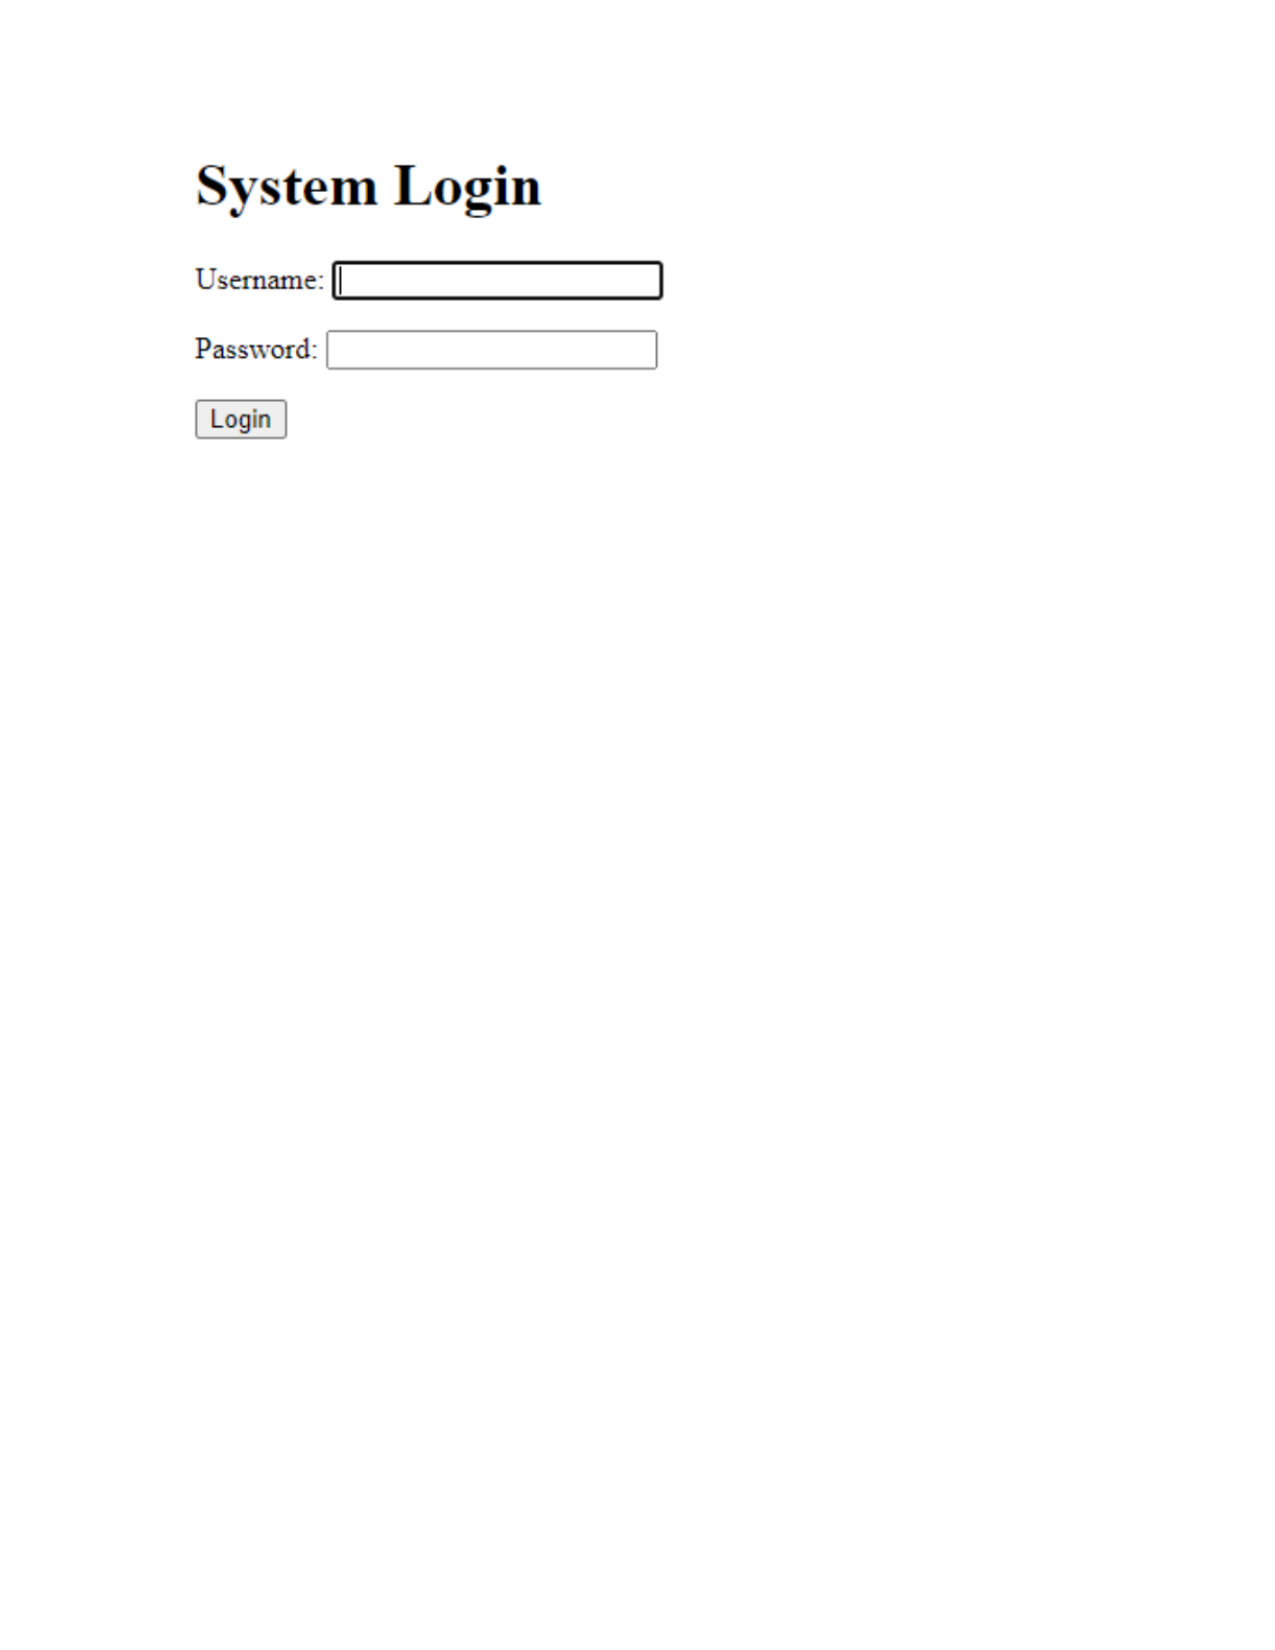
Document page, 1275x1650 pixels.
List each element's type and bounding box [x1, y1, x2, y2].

picture [177, 147, 674, 448]
